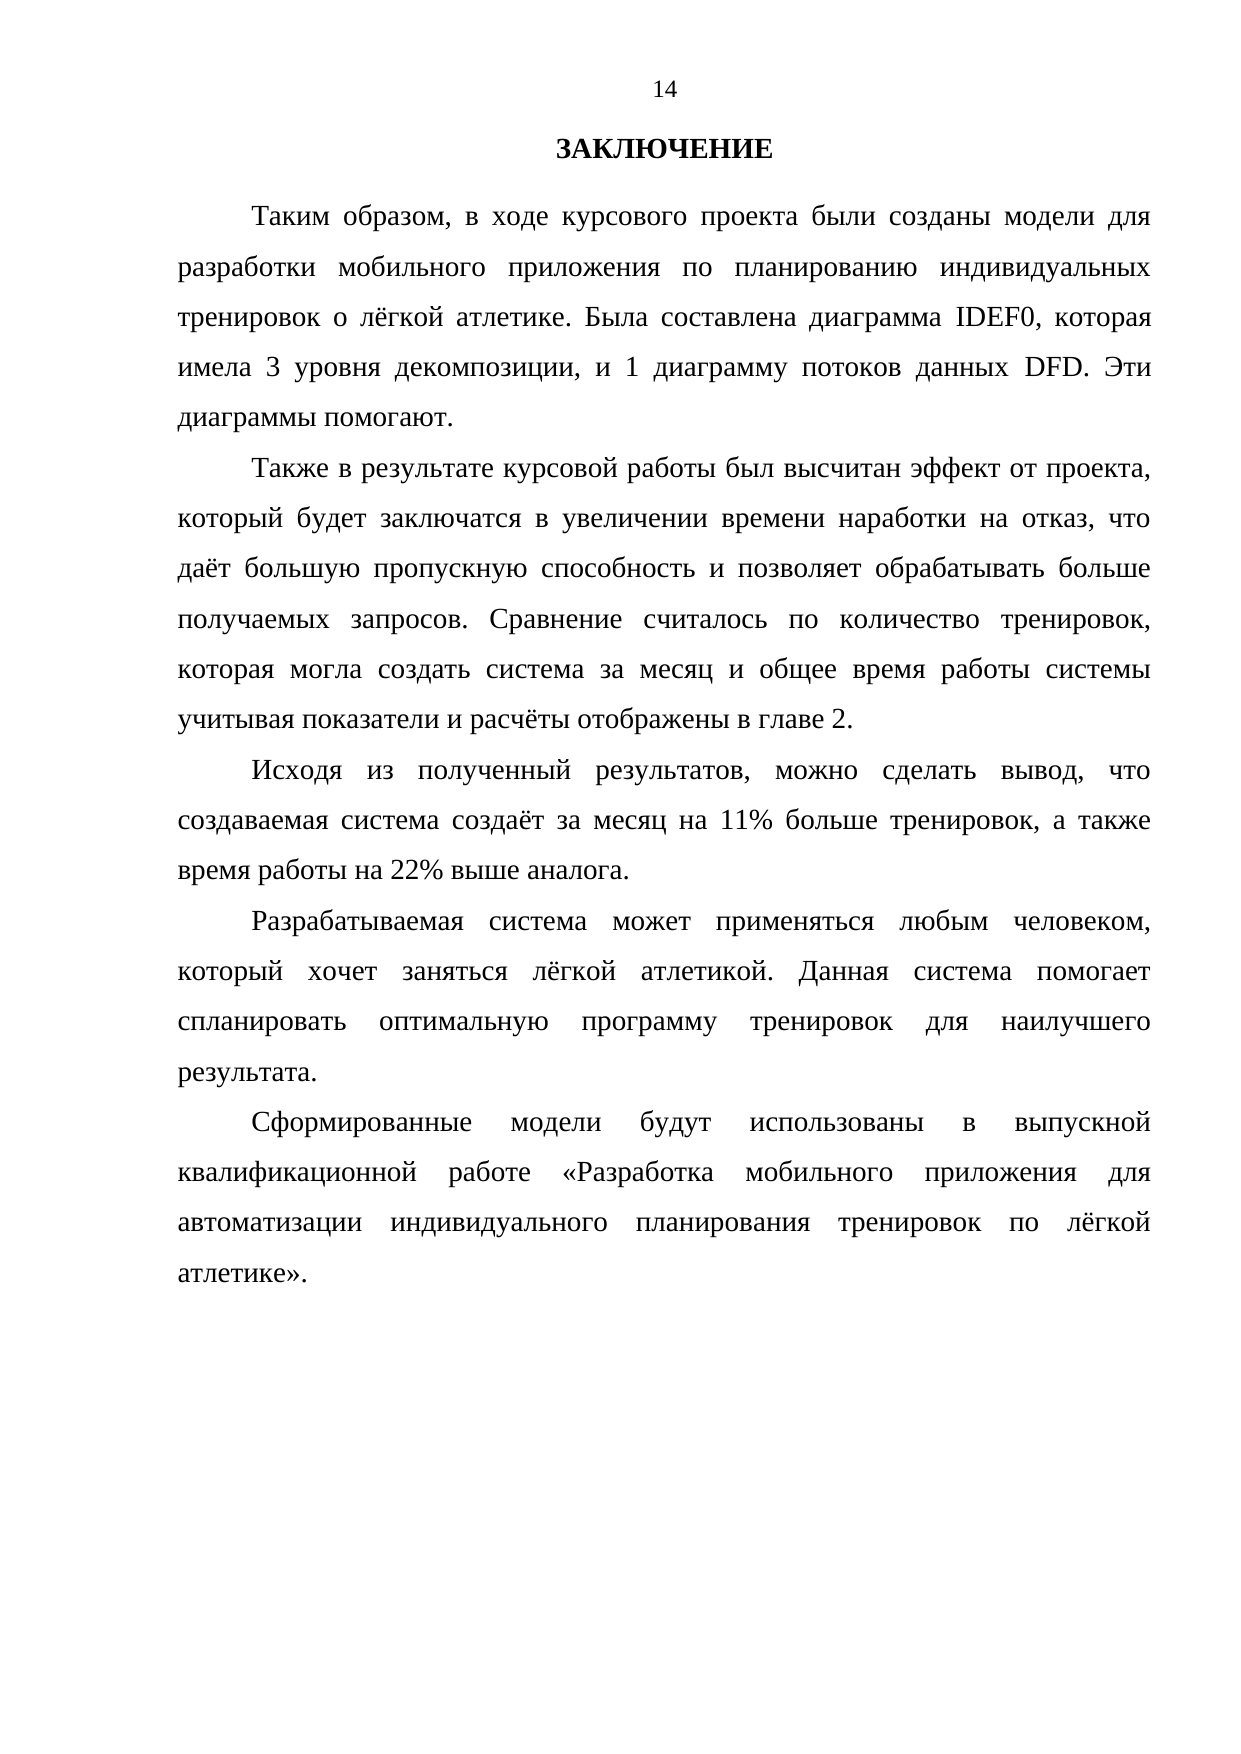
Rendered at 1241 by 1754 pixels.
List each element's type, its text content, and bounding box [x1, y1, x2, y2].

text Также в результате курсовой работы был высчитан эффект от проекта, который будет заключатся в увеличении времени наработки на отказ, что даёт большую пропускную способность и позволяет обрабатывать больше получаемых запросов. Сравнение считалось по количество тренировок, которая могла создать система за месяц и общее время работы системы учитывая показатели и расчёты отображены в главе 2. [177, 450, 1152, 735]
text Сформированные модели будут использованы в выпускной квалификационной работе «Разработка мобильного приложения для автоматизации индивидуального планирования тренировок по лёгкой атлетике». [177, 1104, 1152, 1288]
subtitle ЗАКЛЮЧЕНИЕ [177, 131, 1152, 165]
text Исходя из полученный результатов, можно сделать вывод, что создаваемая система создаёт за месяц на 11% больше тренировок, а также время работы на 22% выше аналога. [177, 752, 1152, 886]
text Разрабатываемая система может применяться любым человеком, который хочет заняться лёгкой атлетикой. Данная система помогает спланировать оптимальную программу тренировок для наилучшего результата. [177, 903, 1152, 1087]
text Таким образом, в ходе курсового проекта были созданы модели для разработки мобильного приложения по планированию индивидуальных тренировок о лёгкой атлетике. Была составлена диаграмма IDEF0, которая имела 3 уровня декомпозиции, и 1 диаграмму потоков данных DFD. Эти диаграммы помогают. [177, 198, 1152, 433]
